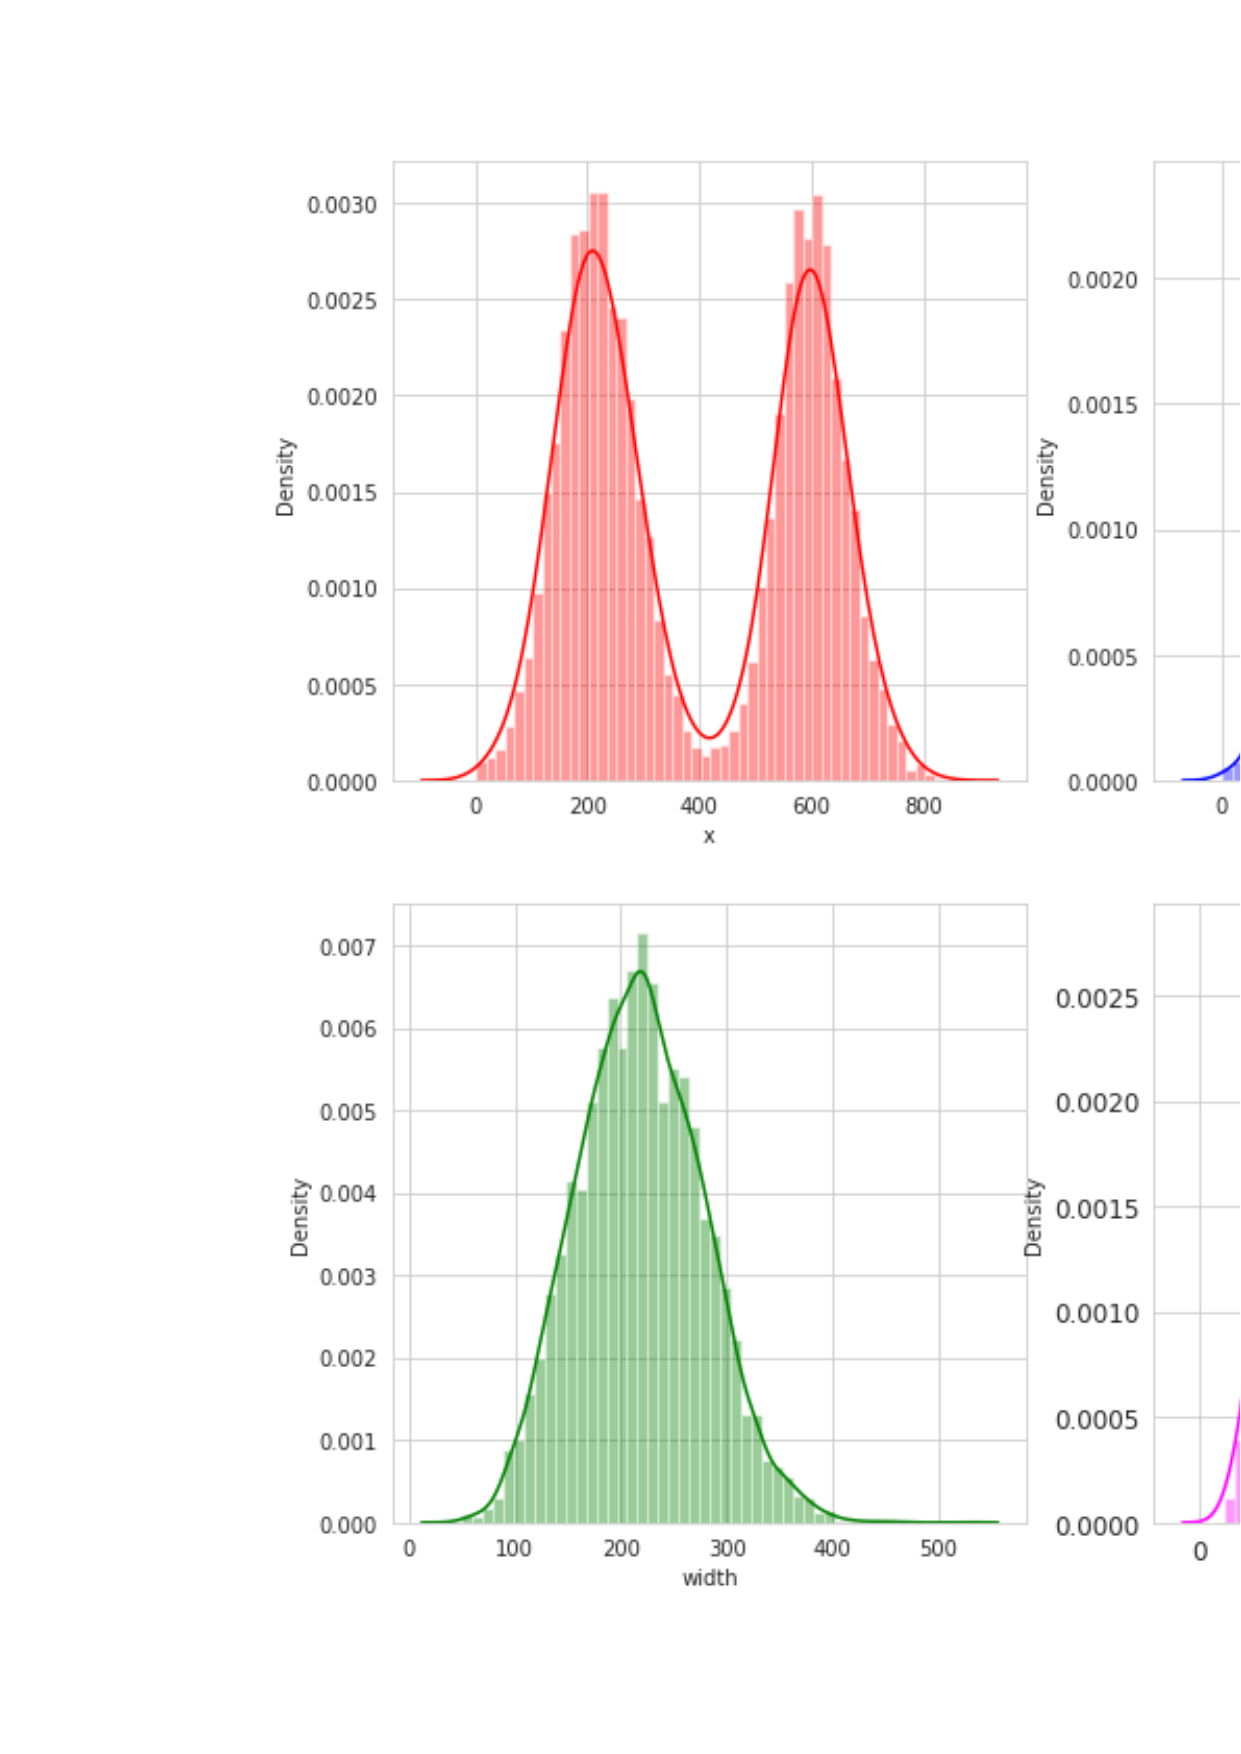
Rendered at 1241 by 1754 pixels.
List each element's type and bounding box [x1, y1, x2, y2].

picture [262, 150, 1241, 1604]
